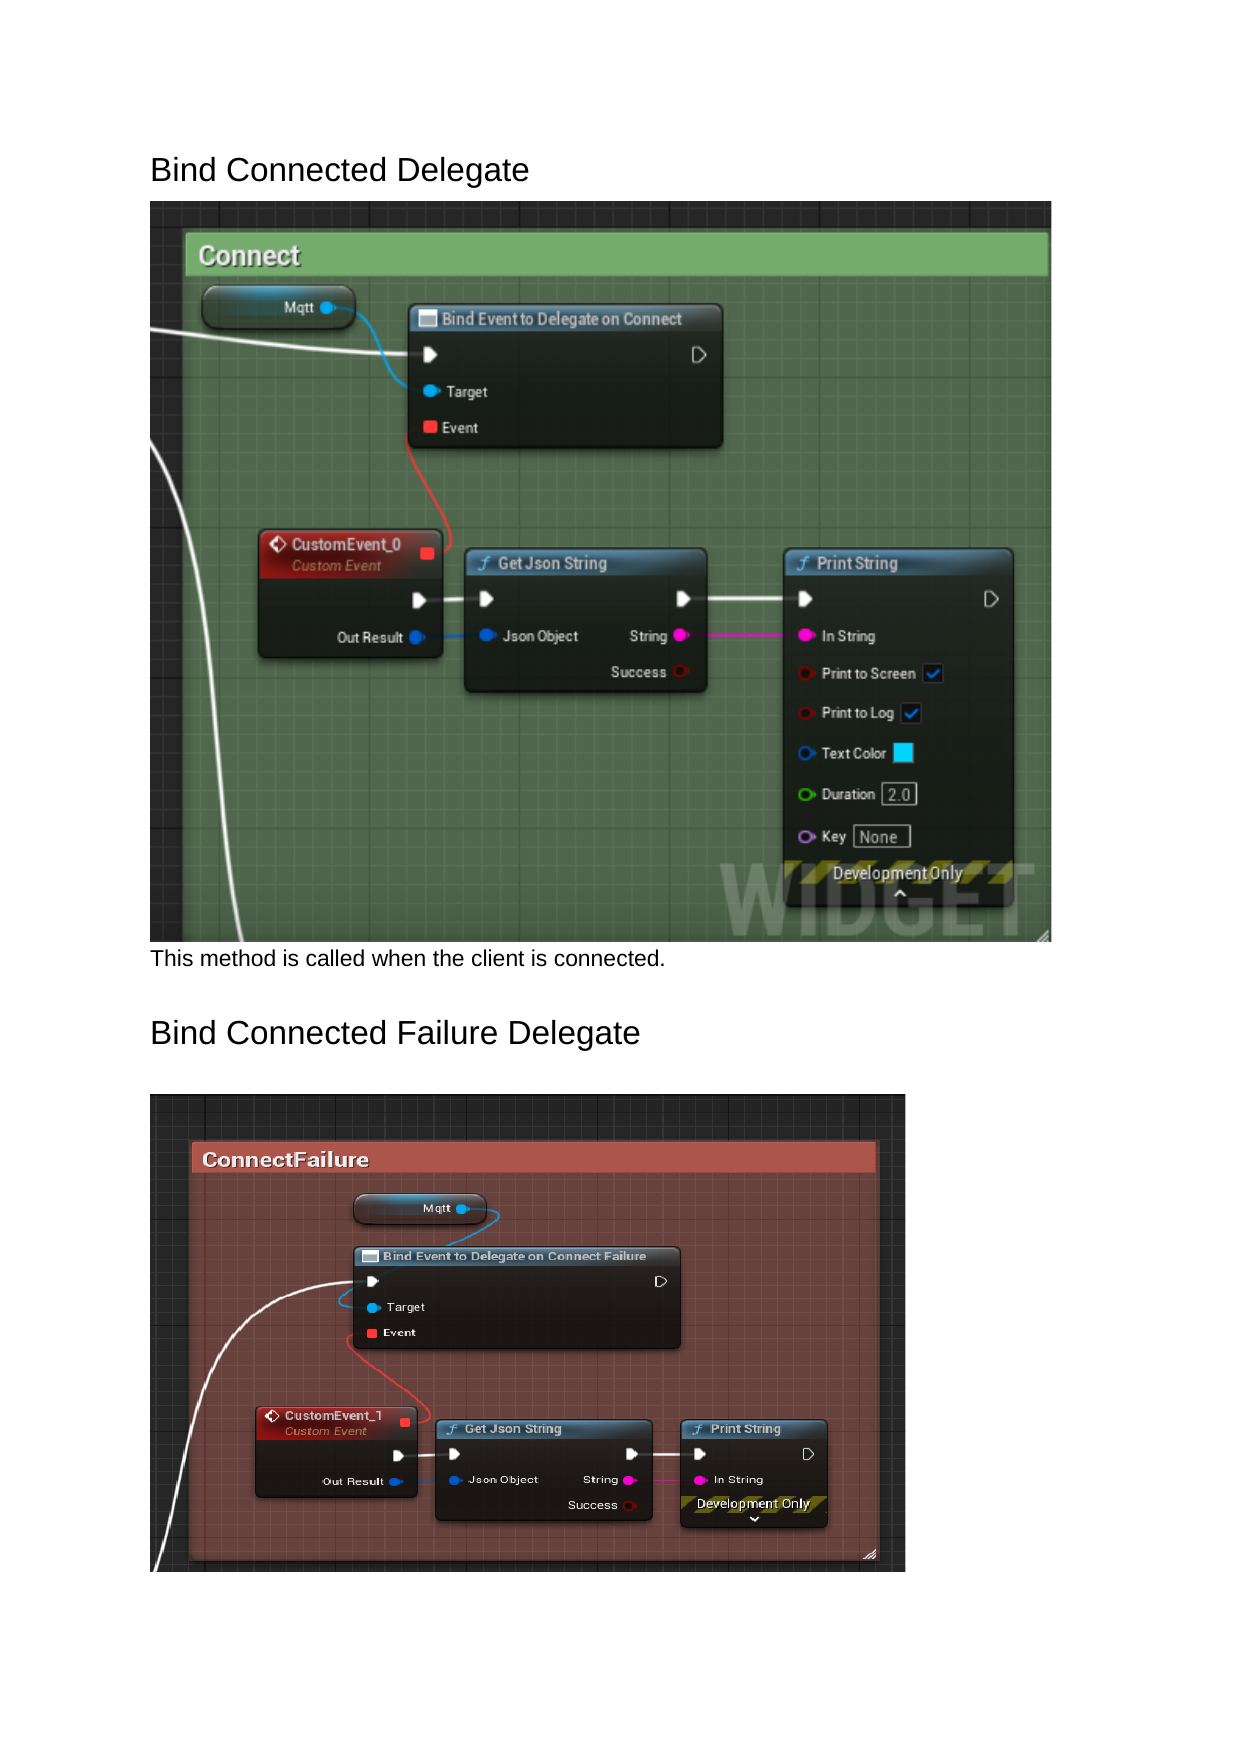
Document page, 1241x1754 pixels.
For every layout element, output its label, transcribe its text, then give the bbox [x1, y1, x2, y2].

picture [150, 1094, 906, 1572]
text This method is called when the client is connected. [150, 945, 1090, 972]
subtitle Bind Connected Delegate [150, 150, 1090, 188]
subtitle Bind Connected Failure Delegate [150, 1013, 1090, 1052]
picture [150, 201, 1052, 942]
